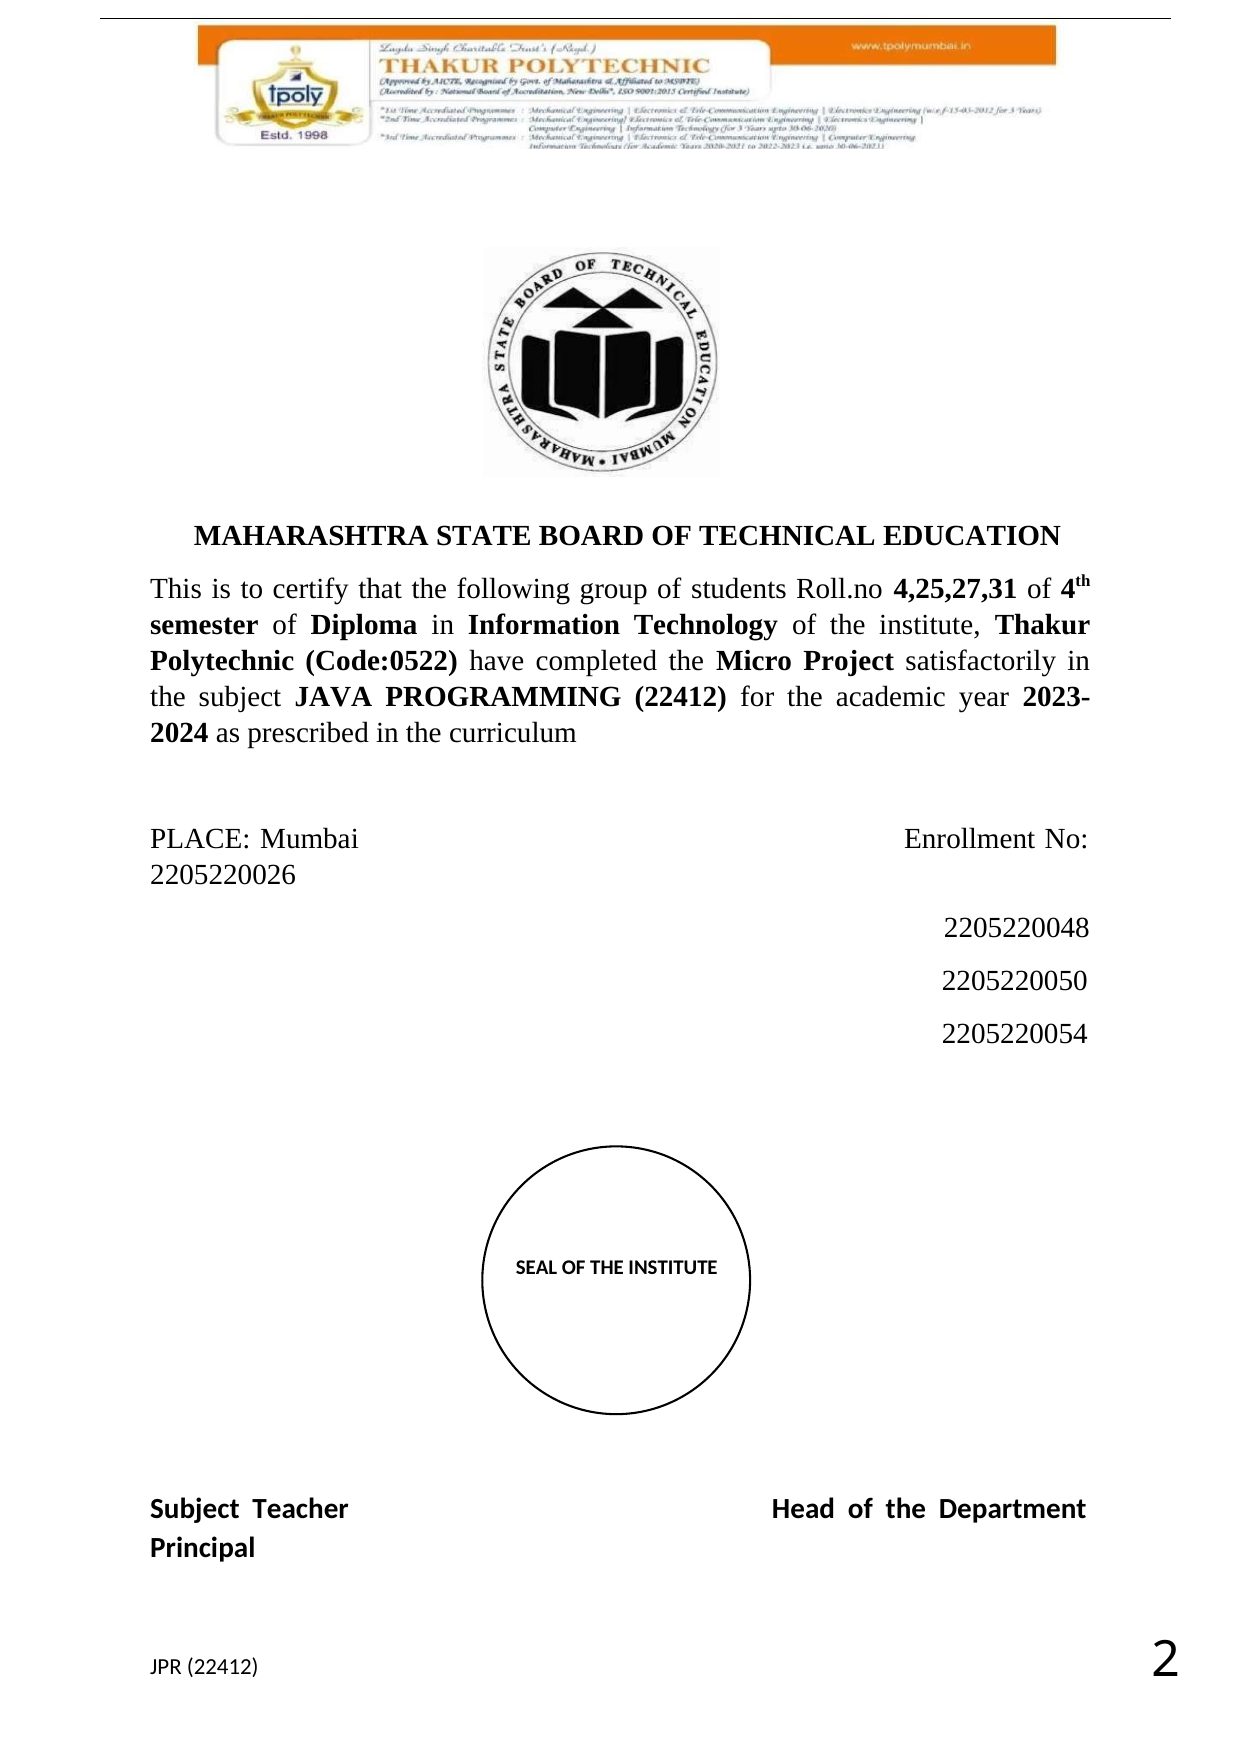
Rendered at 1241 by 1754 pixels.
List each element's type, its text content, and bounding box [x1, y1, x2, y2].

text MAHARASHTRA STATE BOARD OF TECHNICAL EDUCATION [150, 518, 1090, 552]
text This is to certify that the following group of students Roll.no 4,25,27,31 of 4th semester of Diploma in Information Technology of the institute, Thakur Polytechnic (Code:0522) have completed the Micro Project satisfactorily in the subject JAVA PROGRAMMING (22412) for the academic year 2023-2024 as prescribed in the curriculum [150, 571, 1090, 749]
text Subject Teacher Head of the Department Principal [150, 1491, 1090, 1564]
text PLACE: Mumbai Enrollment No: 2205220026 [150, 821, 1090, 891]
text 2205220050 [150, 963, 1090, 997]
text 2205220048 [150, 910, 1090, 944]
text 2205220054 [150, 1016, 1090, 1049]
picture [98, 19, 1171, 154]
picture [482, 247, 721, 477]
